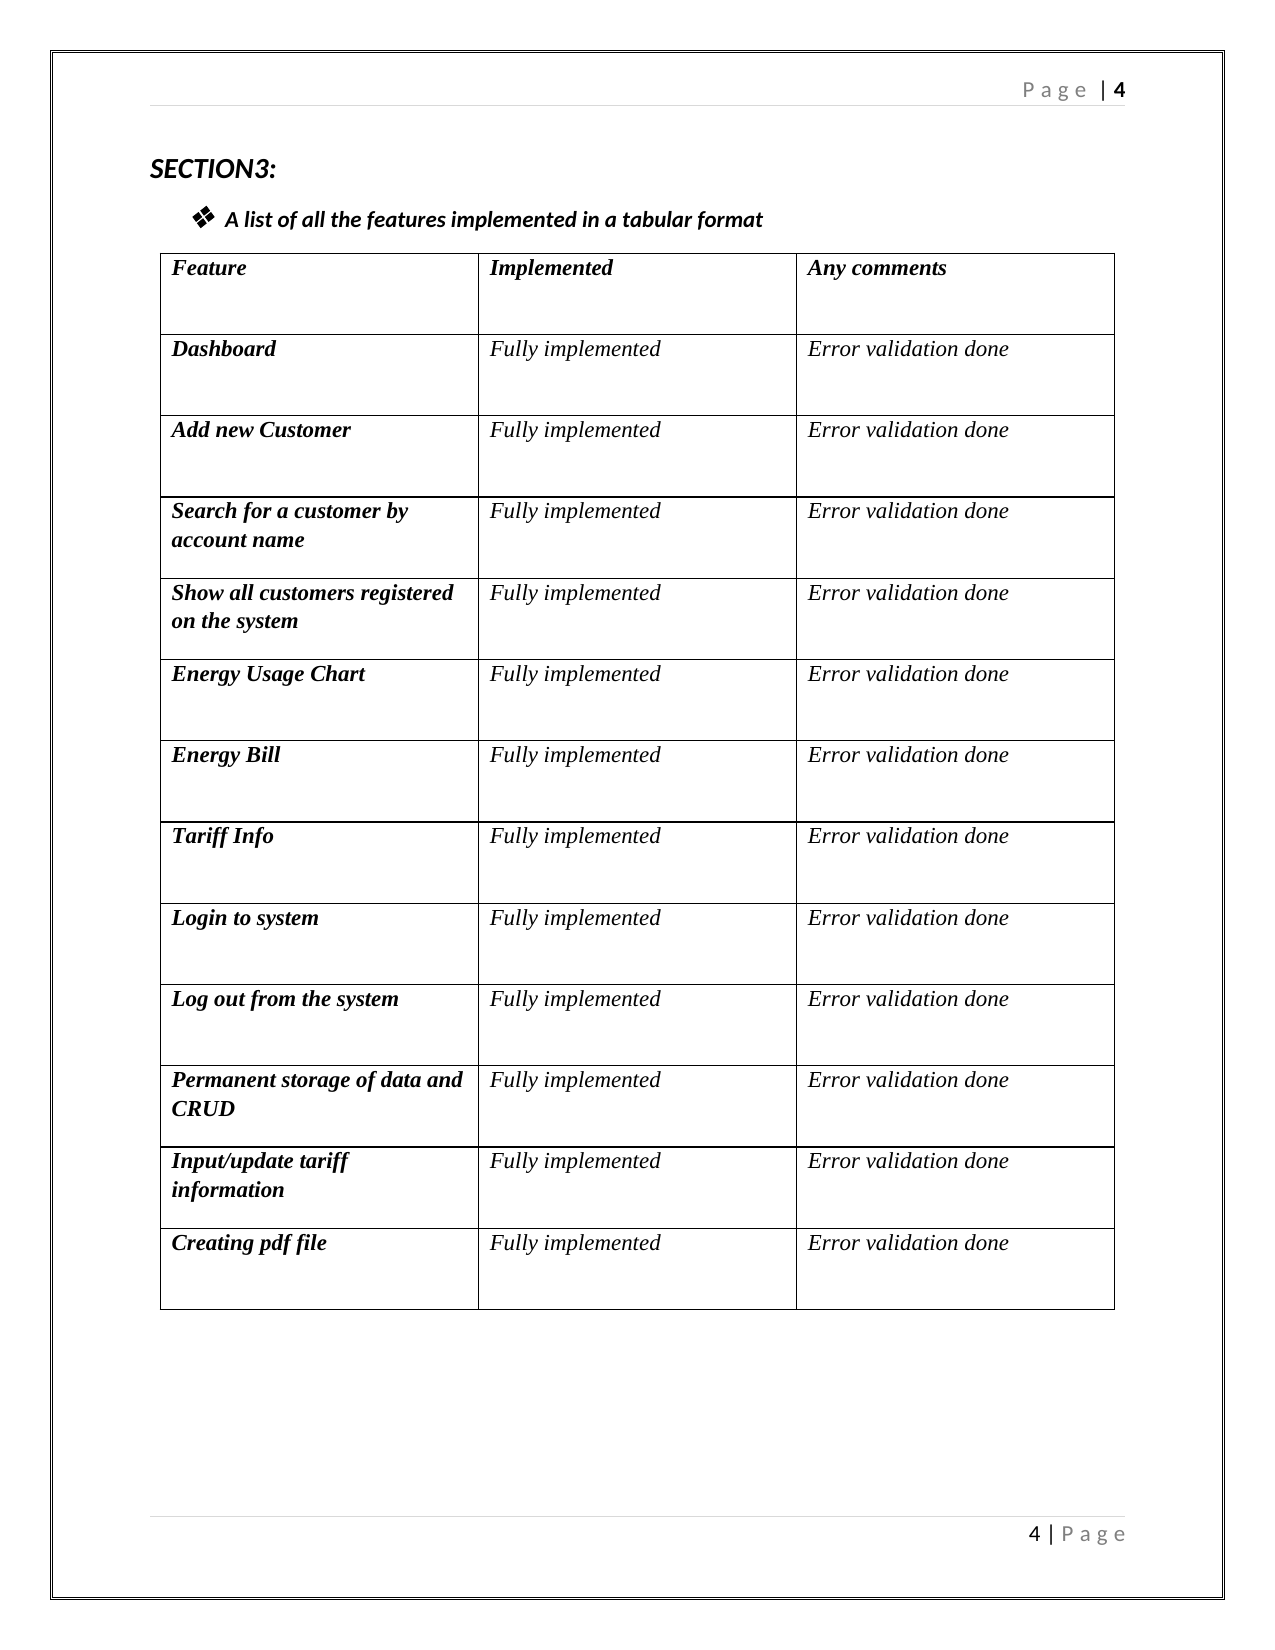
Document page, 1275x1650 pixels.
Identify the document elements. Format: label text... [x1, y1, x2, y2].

table_cell Fully implemented [479, 1148, 796, 1228]
table_cell Log out from the system [161, 985, 478, 1065]
table_header Any comments [797, 254, 1114, 334]
table_cell Energy Bill [161, 741, 478, 821]
table_cell Fully implemented [479, 985, 796, 1065]
table_header Implemented [479, 254, 796, 334]
table_header Feature [161, 254, 478, 334]
table_cell Error validation done [797, 660, 1114, 740]
table_cell Fully implemented [479, 823, 796, 903]
table_cell Error validation done [797, 498, 1114, 578]
text SECTION3: [150, 150, 1125, 186]
table_cell Fully implemented [479, 904, 796, 984]
table_cell Error validation done [797, 1229, 1114, 1309]
table_cell Energy Usage Chart [161, 660, 478, 740]
table_cell Fully implemented [479, 579, 796, 659]
table_cell Fully implemented [479, 1066, 796, 1146]
table_cell Dashboard [161, 335, 478, 415]
table_cell Error validation done [797, 1066, 1114, 1146]
table_cell Tariff Info [161, 823, 478, 903]
table_cell Fully implemented [479, 1229, 796, 1309]
table_cell Error validation done [797, 904, 1114, 984]
table_cell Login to system [161, 904, 478, 984]
table_cell Fully implemented [479, 498, 796, 578]
table_cell Search for a customer by account name [161, 498, 478, 578]
table_cell Fully implemented [479, 416, 796, 496]
table_cell Error validation done [797, 335, 1114, 415]
table_cell Error validation done [797, 823, 1114, 903]
table_cell Creating pdf file [161, 1229, 478, 1309]
table_cell Add new Customer [161, 416, 478, 496]
table_cell Input/update tariff information [161, 1148, 478, 1228]
table_cell Fully implemented [479, 335, 796, 415]
table_cell Error validation done [797, 416, 1114, 496]
table_cell Error validation done [797, 741, 1114, 821]
table_cell Error validation done [797, 579, 1114, 659]
table_cell Error validation done [797, 1148, 1114, 1228]
table_cell Fully implemented [479, 660, 796, 740]
table_cell Show all customers registered on the system [161, 579, 478, 659]
list A list of all the features implemented in a tabular format [187, 205, 1125, 234]
table_cell Fully implemented [479, 741, 796, 821]
table_cell Permanent storage of data and CRUD [161, 1066, 478, 1146]
table_cell Error validation done [797, 985, 1114, 1065]
